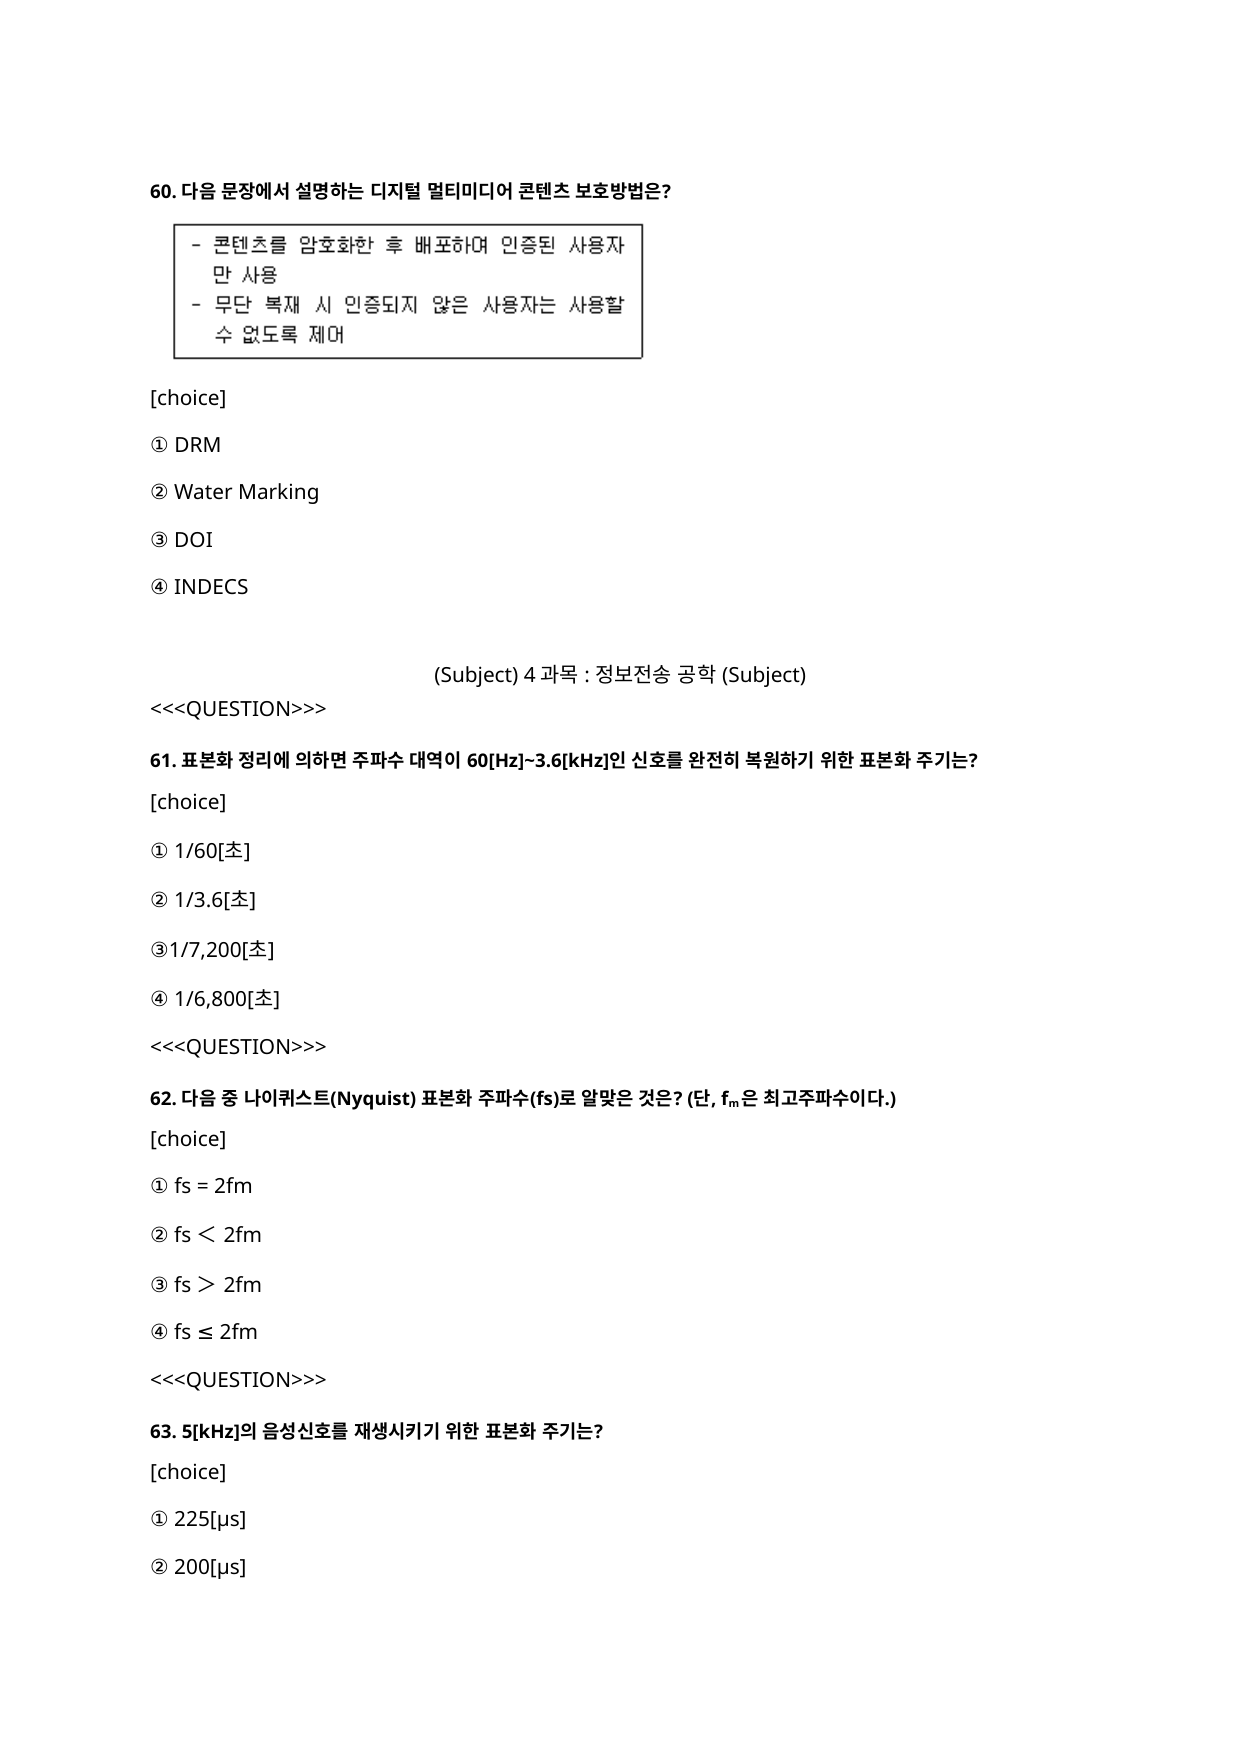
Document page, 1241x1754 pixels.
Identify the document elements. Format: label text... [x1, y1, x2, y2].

text ④ fs ≤ 2fm [150, 1317, 1090, 1346]
text [choice] [150, 787, 1090, 815]
text ③ fs ＞ 2fm [150, 1268, 1090, 1298]
text <<<QUESTION>>> [150, 1032, 1090, 1060]
text ④ INDECS [150, 572, 1090, 600]
text ① 225[μs] [150, 1504, 1090, 1533]
text [choice] [150, 1124, 1090, 1153]
text 60. 다음 문장에서 설명하는 디지털 멀티미디어 콘텐츠 보호방법은? [150, 177, 1090, 204]
text ② Water Marking [150, 477, 1090, 506]
picture [169, 218, 648, 364]
text ④ 1/6,800[초] [150, 982, 1090, 1013]
text (Subject) 4과목 : 정보전송 공학 (Subject) [150, 658, 1090, 688]
text 63. 5[kHz]의 음성신호를 재생시키기 위한 표본화 주기는? [150, 1416, 1090, 1443]
text [choice] [150, 383, 1090, 411]
text <<<QUESTION>>> [150, 694, 1090, 723]
text <<<QUESTION>>> [150, 1365, 1090, 1393]
text ② 1/3.6[초] [150, 884, 1090, 914]
text 62. 다음 중 나이퀴스트(Nyquist) 표본화 주파수(fs)로 알맞은 것은? (단, fm은 최고주파수이다.) [150, 1083, 1090, 1110]
text ③1/7,200[초] [150, 933, 1090, 963]
text [choice] [150, 1457, 1090, 1486]
text ① 1/60[초] [150, 834, 1090, 864]
text 61. 표본화 정리에 의하면 주파수 대역이 60[Hz]~3.6[kHz]인 신호를 완전히 복원하기 위한 표본화 주기는? [150, 746, 1090, 773]
text ③ DOI [150, 525, 1090, 553]
text ① DRM [150, 430, 1090, 458]
text ① fs = 2fm [150, 1171, 1090, 1200]
text ② fs ＜ 2fm [150, 1219, 1090, 1249]
text ② 200[μs] [150, 1552, 1090, 1580]
